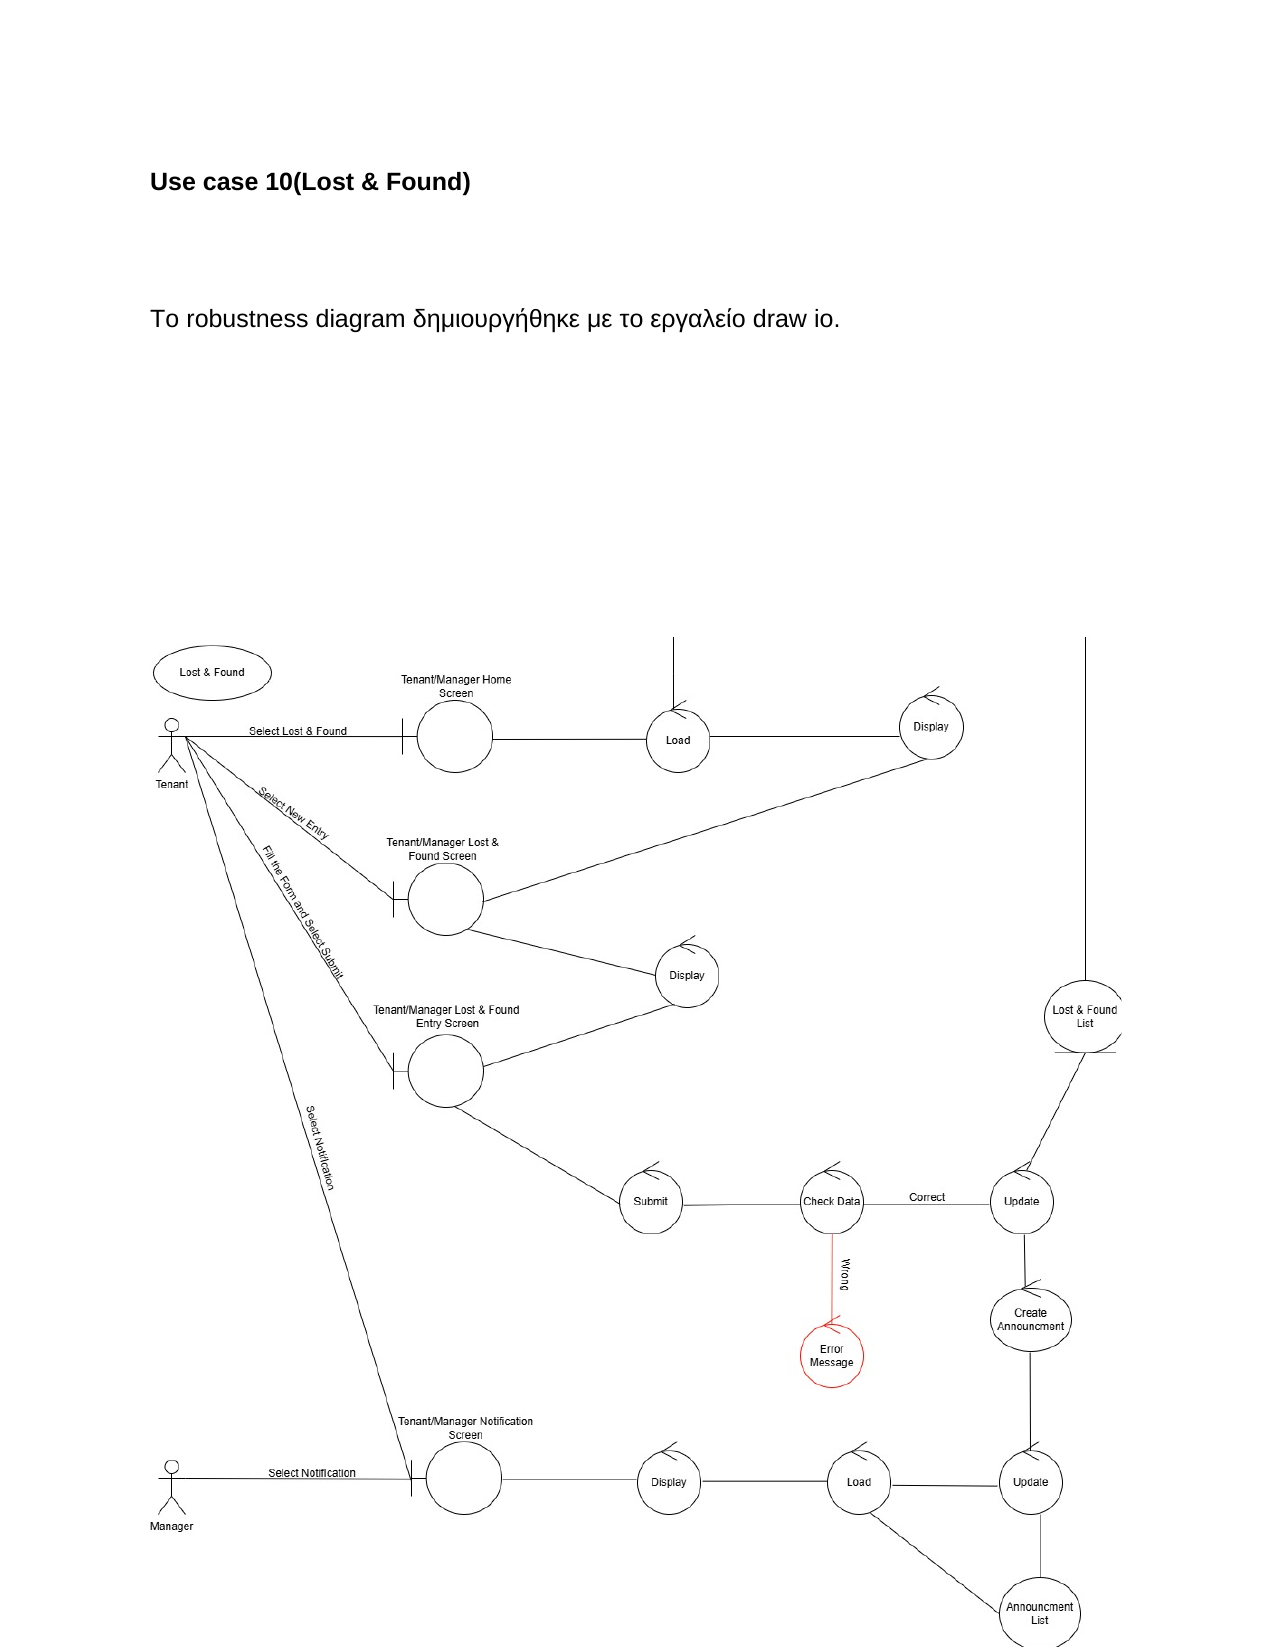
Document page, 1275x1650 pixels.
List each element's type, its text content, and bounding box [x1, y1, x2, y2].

text Use case 10(Lost & Found) [150, 167, 1125, 196]
text Το robustness diagram δημιουργήθηκε με το εργαλείο draw io. [150, 304, 1125, 333]
picture [150, 637, 1122, 1647]
